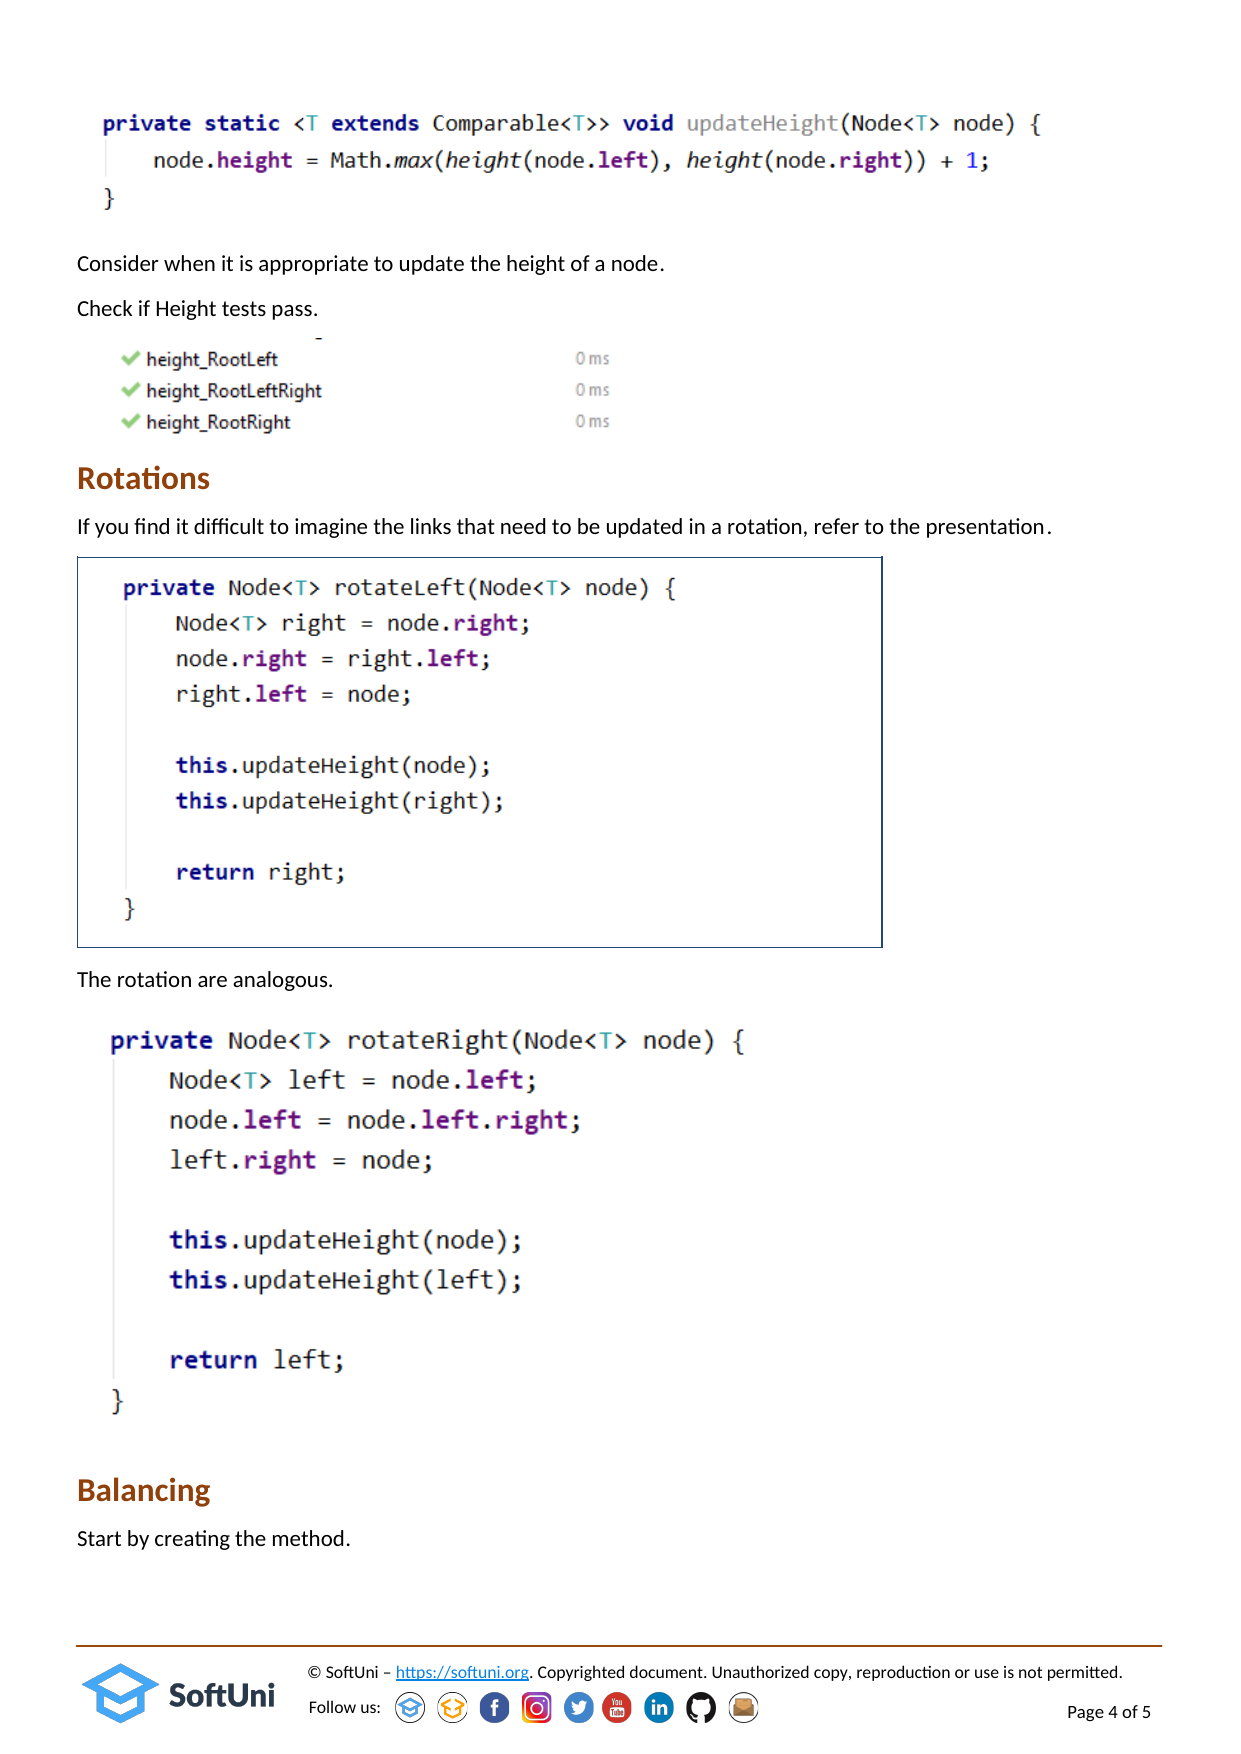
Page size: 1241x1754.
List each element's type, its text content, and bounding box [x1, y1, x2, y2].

picture [564, 1692, 594, 1723]
picture [76, 1009, 884, 1453]
picture [686, 1692, 716, 1723]
picture [665, 1714, 674, 1723]
subtitle Balancing [77, 1469, 1163, 1510]
picture [644, 1714, 653, 1723]
picture [437, 1692, 468, 1723]
picture [665, 1692, 674, 1701]
picture [75, 1658, 281, 1729]
text Check if Height tests pass. [77, 294, 1163, 322]
picture [522, 1692, 552, 1723]
text Start by creating the method. [77, 1524, 1163, 1553]
picture [644, 1692, 653, 1701]
picture [76, 338, 615, 440]
text Consider when it is appropriate to update the height of a node. [77, 249, 1163, 277]
picture [479, 1692, 510, 1723]
picture [658, 1705, 667, 1714]
subtitle Rotations [77, 457, 1163, 497]
picture [728, 1692, 759, 1723]
picture [395, 1692, 425, 1723]
text The rotation are analogous. [77, 965, 1163, 993]
text If you find it difficult to imagine the links that need to be updated in a rotation, refer to the presentation. [77, 512, 1163, 540]
picture [78, 558, 881, 947]
picture [76, 95, 1164, 233]
picture [602, 1692, 632, 1723]
